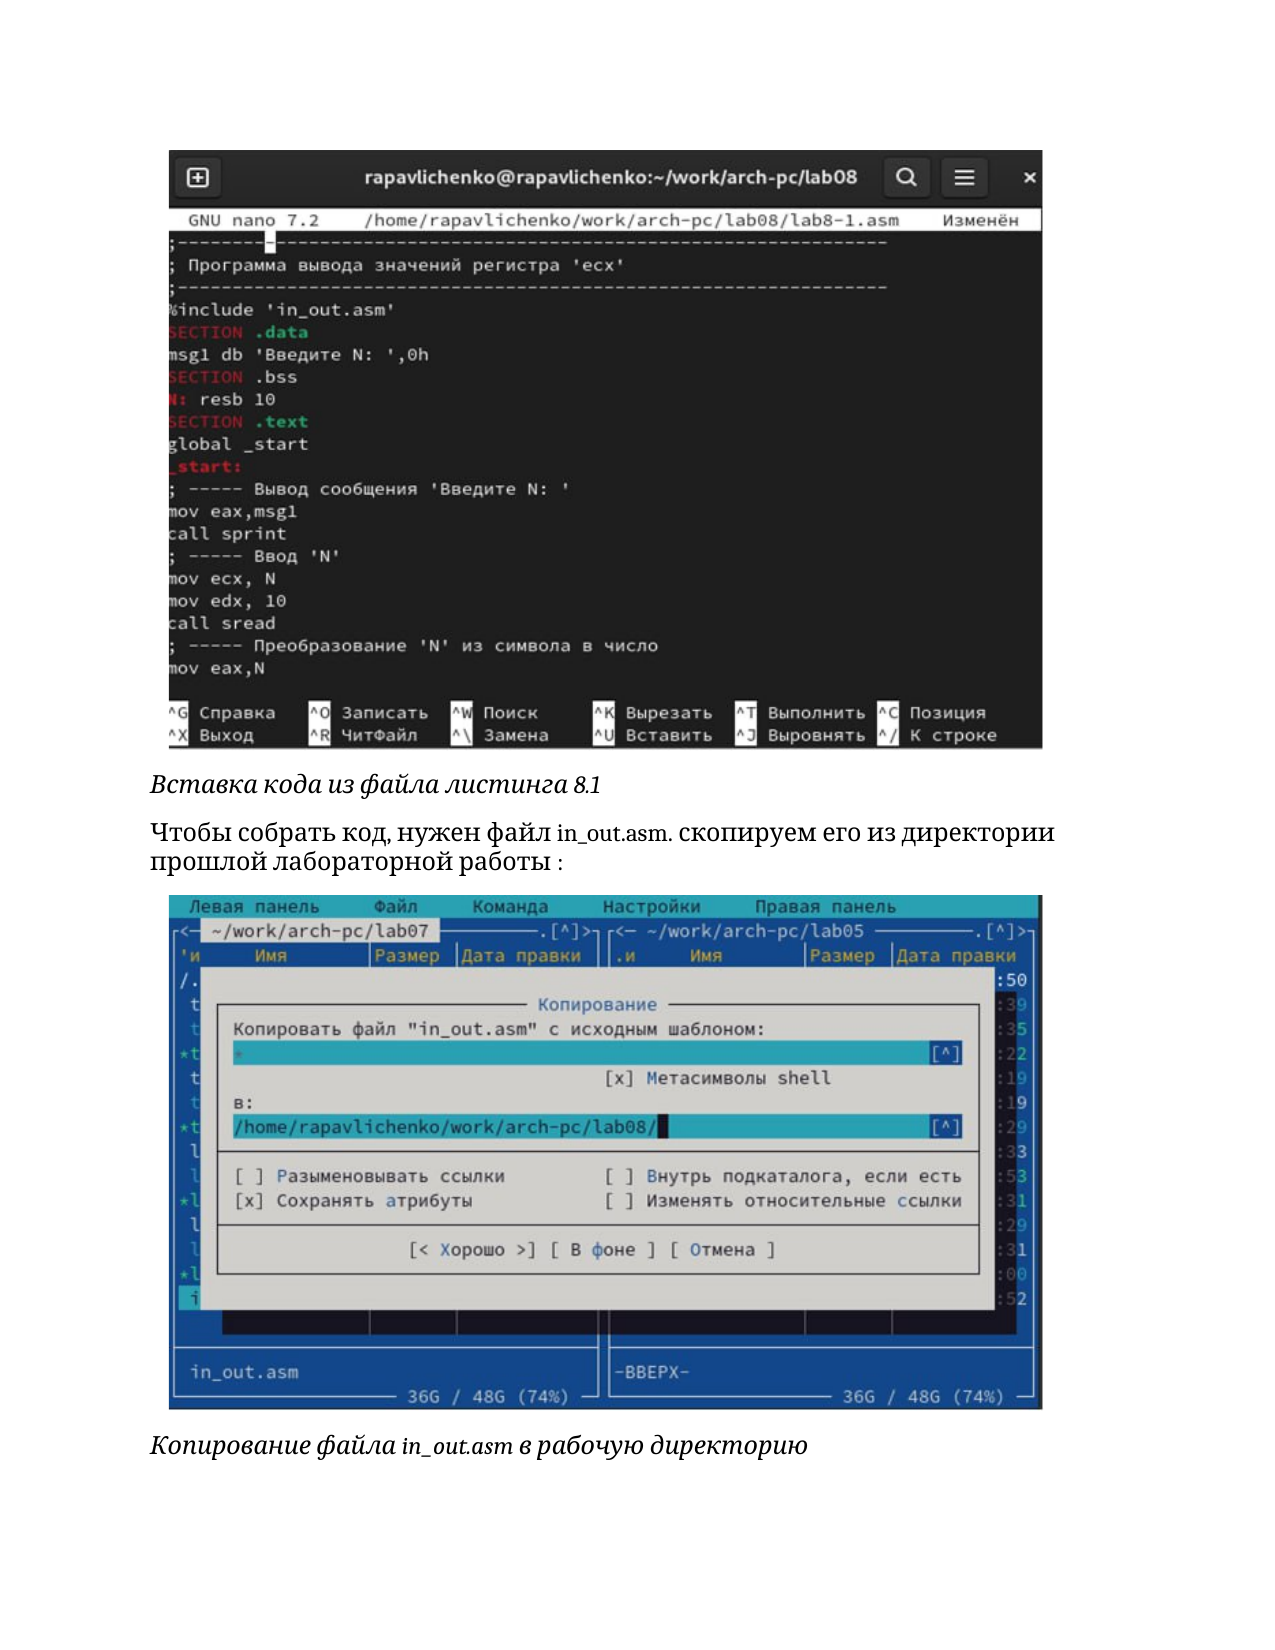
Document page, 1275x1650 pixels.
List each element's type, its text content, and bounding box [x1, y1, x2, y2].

text Чтобы собрать код, нужен файл in_out.asm. скопируем его из директории прошлой лабораторной работы : [150, 819, 1125, 876]
text Вставка кода из файла листинга 8.1 [150, 771, 1125, 800]
text Копирование файла in_out.asm в рабочую директорию [150, 1432, 1125, 1461]
picture [168, 150, 1044, 751]
picture [168, 895, 1044, 1411]
